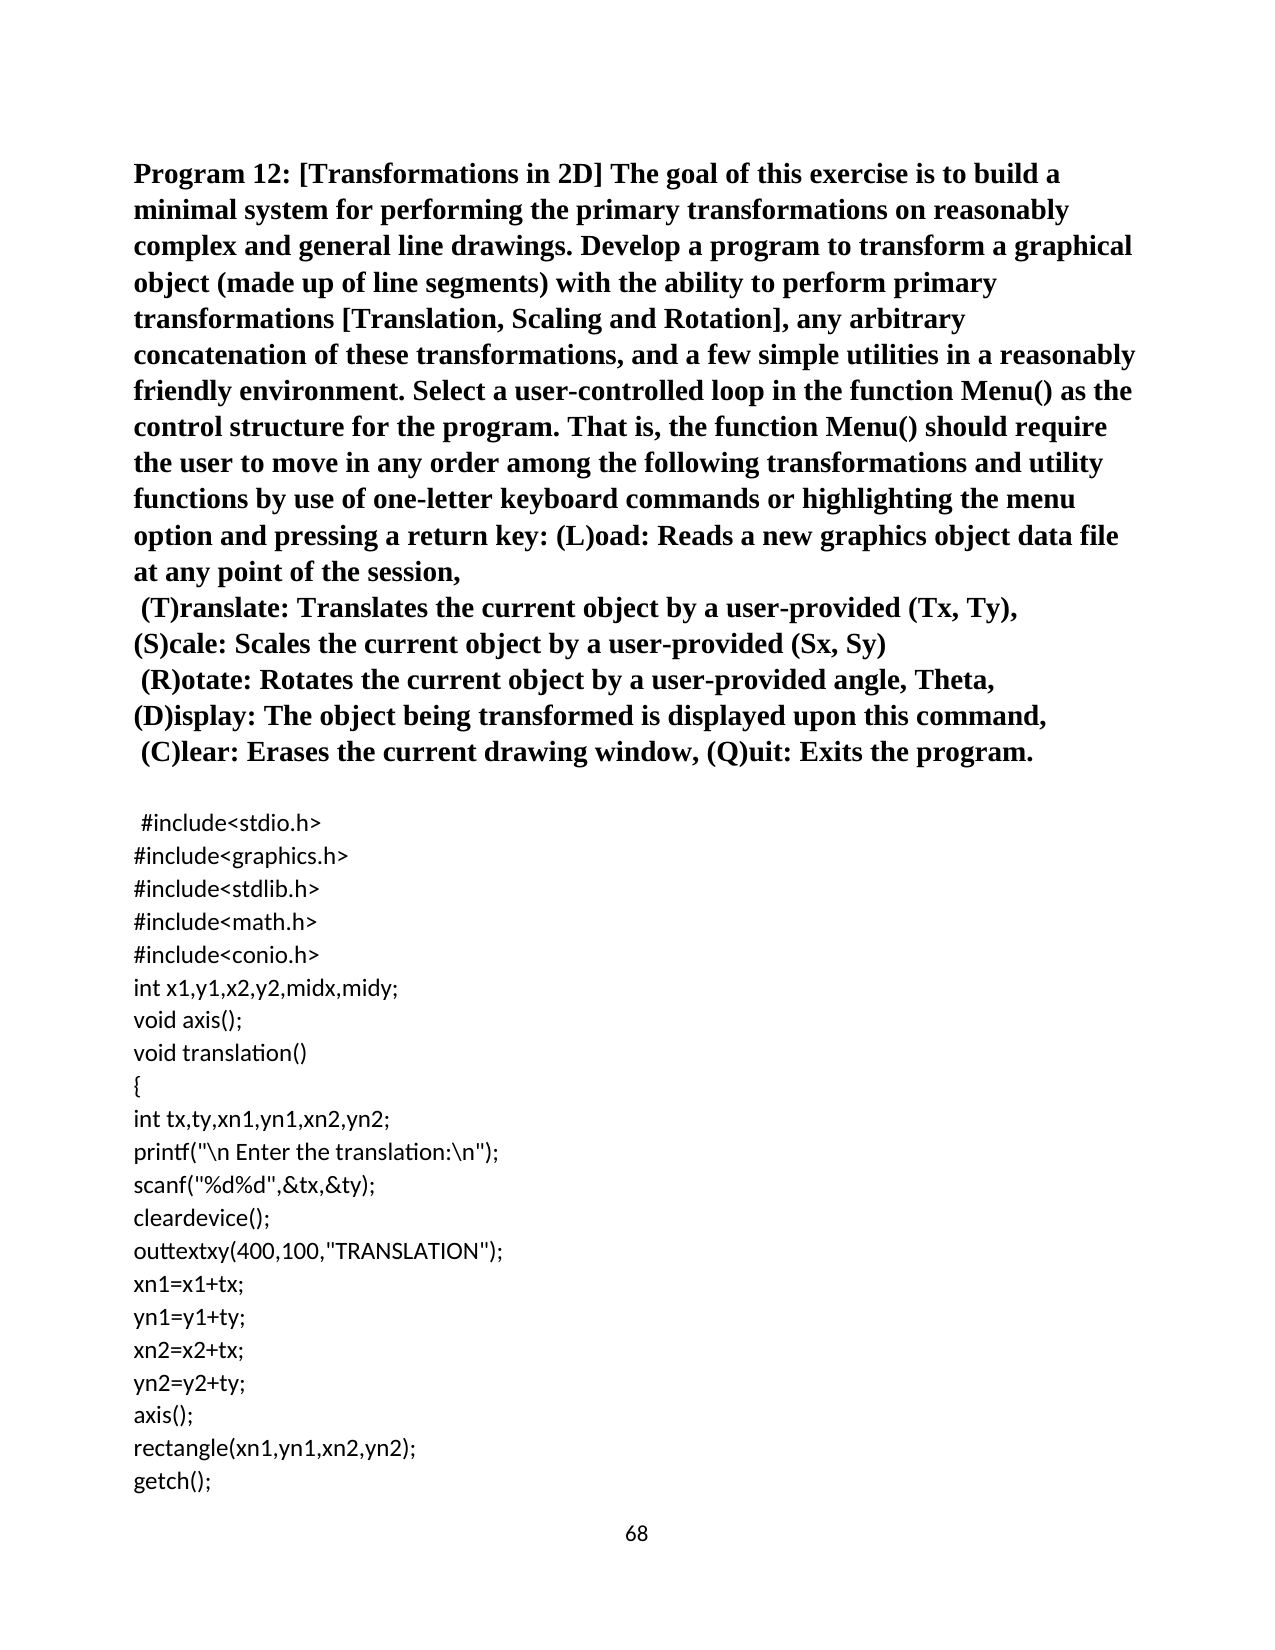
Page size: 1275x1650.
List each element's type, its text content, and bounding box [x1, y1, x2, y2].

text yn1=y1+ty; [133, 1301, 1139, 1331]
text (R)otate: Rotates the current object by a user-provided angle, Theta, [133, 662, 1139, 696]
text (T)ranslate: Translates the current object by a user-provided (Tx, Ty), [133, 590, 1139, 623]
text int tx,ty,xn1,yn1,xn2,yn2; [133, 1103, 1139, 1134]
text void translation() [133, 1037, 1139, 1068]
text #include<conio.h> [133, 939, 1139, 969]
text outtextxy(400,100,"TRANSLATION"); [133, 1235, 1139, 1266]
text Program 12: [Transformations in 2D] The goal of this exercise is to build a minimal system for performing the primary transformations on reasonably complex and general line drawings. Develop a program to transform a graphical object (made up of line segments) with the ability to perform primary transformations [Translation, Scaling and Rotation], any arbitrary concatenation of these transformations, and a few simple utilities in a reasonably friendly environment. Select a user-controlled loop in the function Menu() as the control structure for the program. That is, the function Menu() should require the user to move in any order among the following transformations and utility functions by use of one-letter keyboard commands or highlighting the menu option and pressing a return key: (L)oad: Reads a new graphics object data file at any point of the session, [133, 156, 1139, 587]
text xn2=x2+tx; [133, 1334, 1139, 1364]
text (S)cale: Scales the current object by a user-provided (Sx, Sy) [133, 626, 1139, 660]
text #include<graphics.h> [133, 840, 1139, 871]
text xn1=x1+tx; [133, 1268, 1139, 1298]
text { [133, 1070, 1139, 1101]
text scanf("%d%d",&tx,&ty); [133, 1169, 1139, 1200]
text rectangle(xn1,yn1,xn2,yn2); [133, 1432, 1139, 1463]
text #include<math.h> [133, 906, 1139, 936]
text axis(); [133, 1399, 1139, 1430]
text getch(); [133, 1465, 1139, 1496]
text yn2=y2+ty; [133, 1367, 1139, 1397]
text printf("\n Enter the translation:\n"); [133, 1136, 1139, 1167]
text #include<stdio.h> [133, 807, 1139, 837]
text void axis(); [133, 1004, 1139, 1035]
text #include<stdlib.h> [133, 873, 1139, 903]
text (D)isplay: The object being transformed is displayed upon this command, [133, 698, 1139, 732]
text int x1,y1,x2,y2,midx,midy; [133, 972, 1139, 1002]
text (C)lear: Erases the current drawing window, (Q)uit: Exits the program. [133, 734, 1139, 768]
text cleardevice(); [133, 1202, 1139, 1233]
